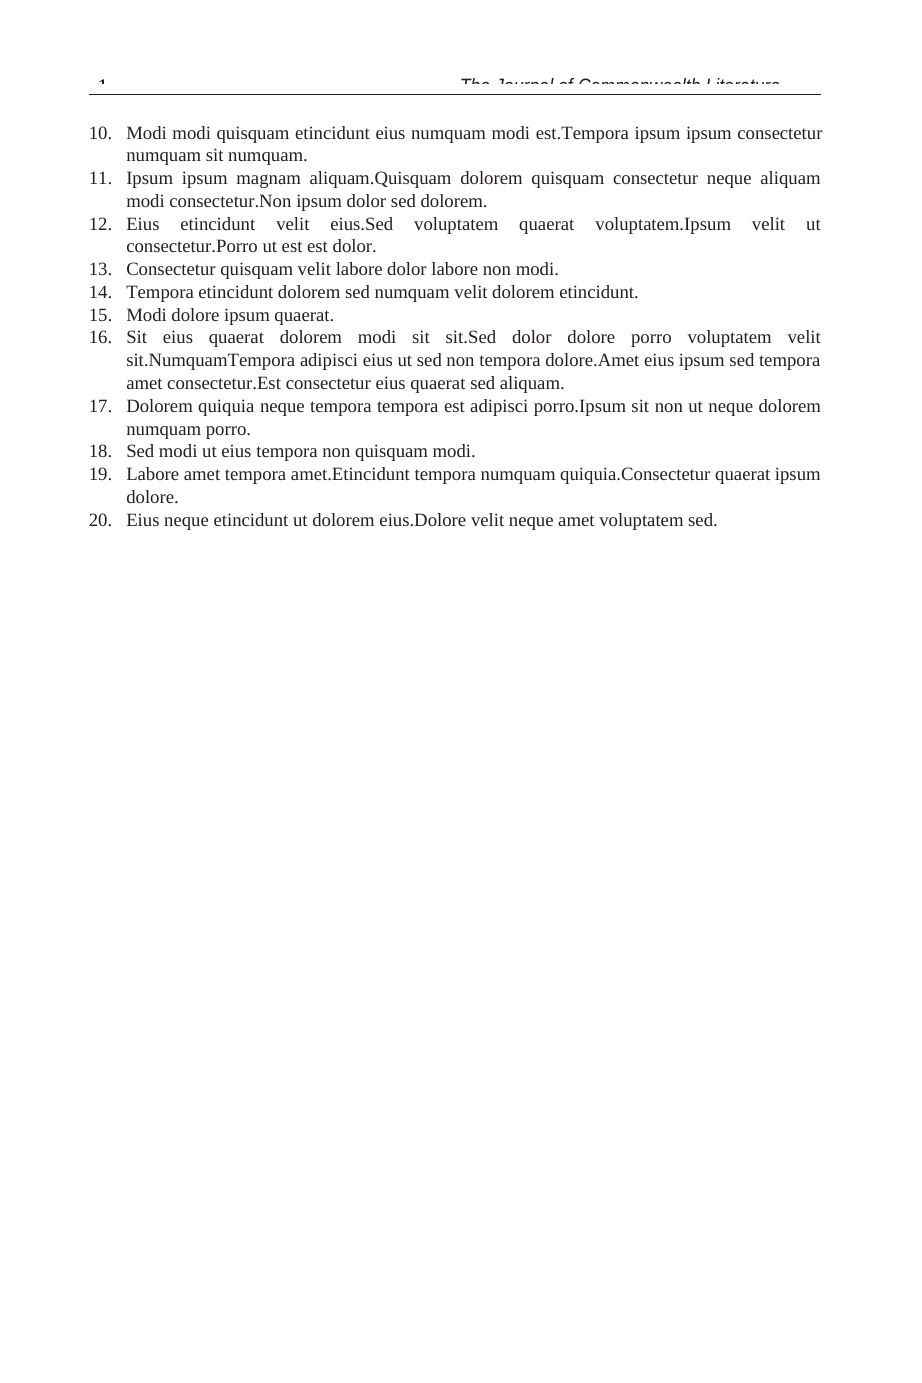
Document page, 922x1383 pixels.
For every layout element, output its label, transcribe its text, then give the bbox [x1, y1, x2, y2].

list Modi dolore ipsum quaerat. [88, 304, 822, 325]
list Consectetur quisquam velit labore dolor labore non modi. [88, 258, 822, 280]
list Eius etincidunt velit eius.Sed voluptatem quaerat voluptatem.Ipsum velit ut consectetur.Porro ut est est dolor. [88, 213, 822, 257]
list Dolorem quiquia neque tempora tempora est adipisci porro.Ipsum sit non ut neque dolorem numquam porro. [88, 395, 822, 439]
list Sit eius quaerat dolorem modi sit sit.Sed dolor dolore porro voluptatem velit sit.NumquamTempora adipisci eius ut sed non tempora dolore.Amet eius ipsum sed tempora amet consectetur.Est consectetur eius quaerat sed aliquam. [88, 326, 822, 393]
list Eius neque etincidunt ut dolorem eius.Dolore velit neque amet voluptatem sed. [88, 509, 822, 530]
list Ipsum ipsum magnam aliquam.Quisquam dolorem quisquam consectetur neque aliquam modi consectetur.Non ipsum dolor sed dolorem. [88, 167, 822, 211]
list Tempora etincidunt dolorem sed numquam velit dolorem etincidunt. [88, 281, 822, 302]
list Sed modi ut eius tempora non quisquam modi. [88, 440, 845, 462]
list Modi modi quisquam etincidunt eius numquam modi est.Tempora ipsum ipsum consectetur numquam sit numquam. [88, 122, 823, 166]
list Labore amet tempora amet.Etincidunt tempora numquam quiquia.Consectetur quaerat ipsum dolore. [88, 463, 822, 507]
